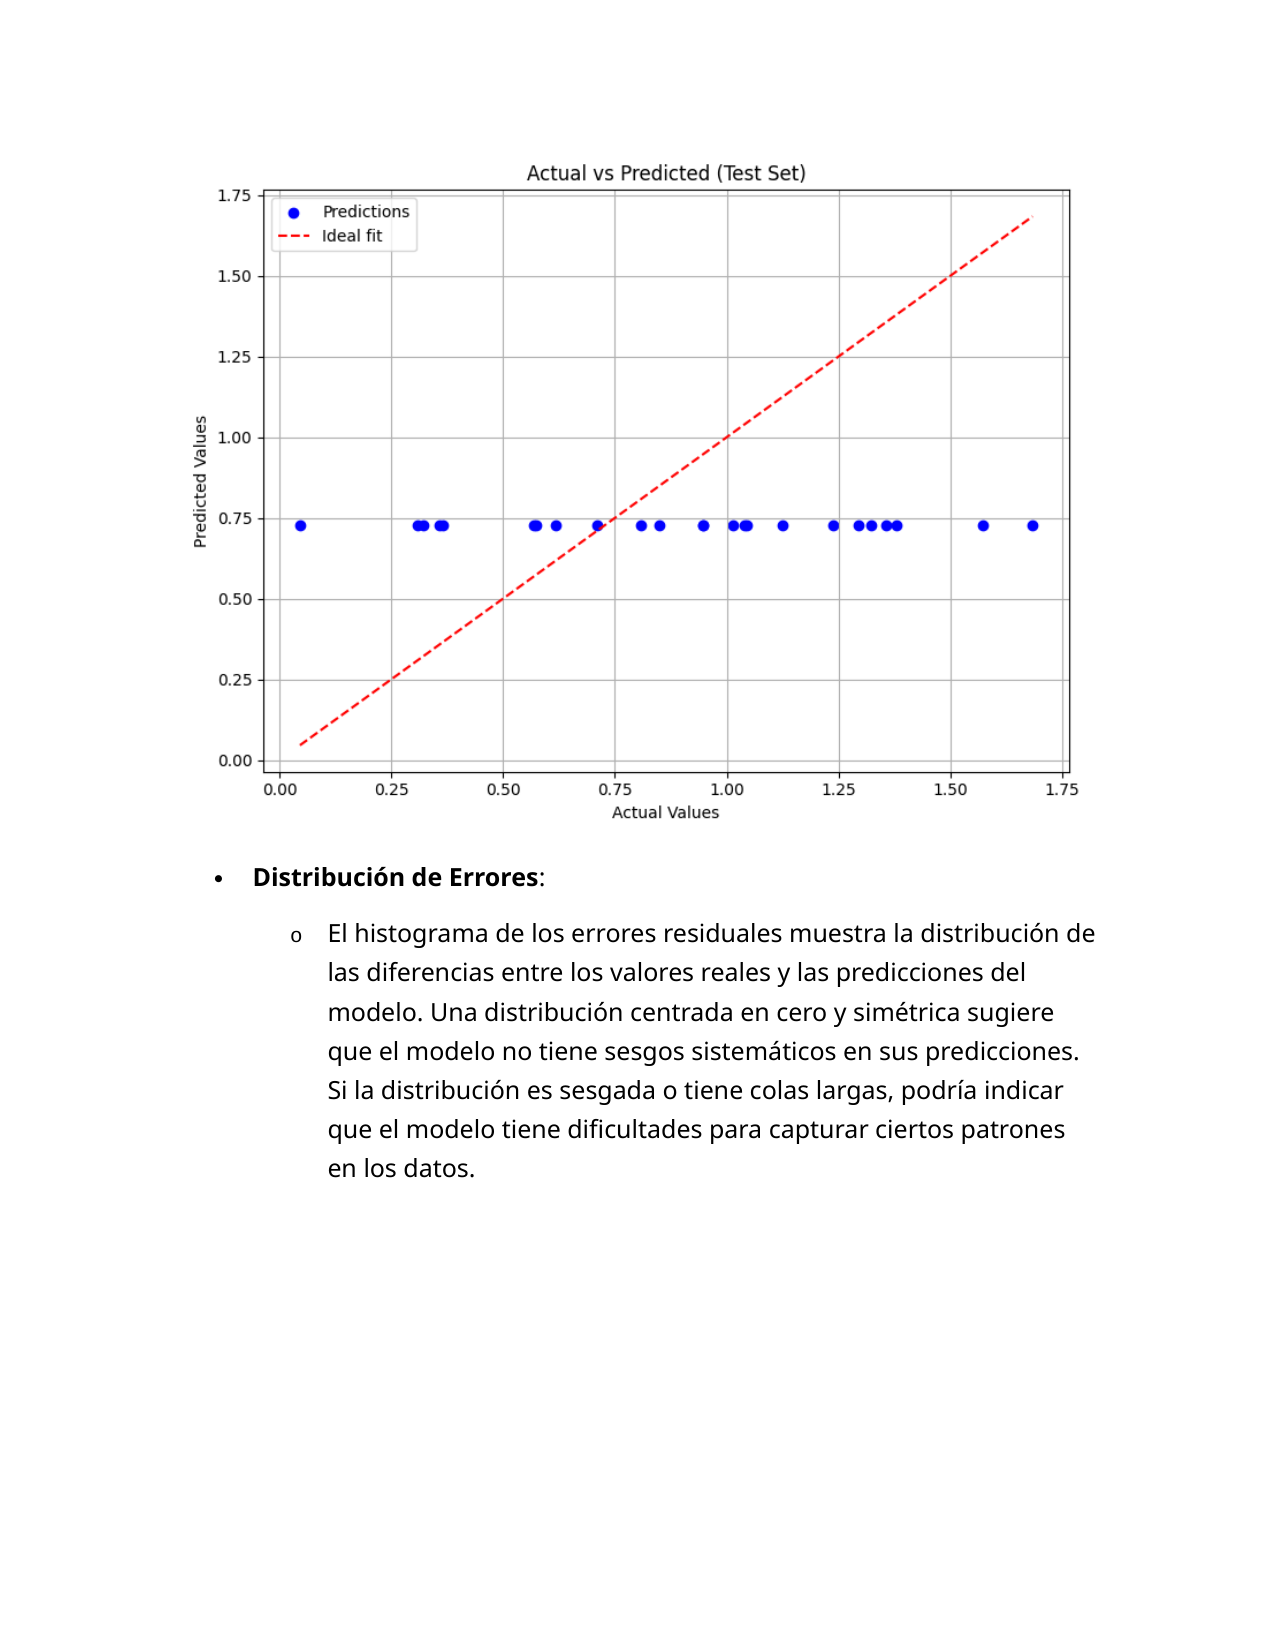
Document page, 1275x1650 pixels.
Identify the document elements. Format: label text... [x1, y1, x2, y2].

list El histograma de los errores residuales muestra la distribución de las diferencias entre los valores reales y las predicciones del modelo. Una distribución centrada en cero y simétrica sugiere que el modelo no tiene sesgos sistemáticos en sus predicciones. Si la distribución es sesgada o tiene colas largas, podría indicar que el modelo tiene dificultades para capturar ciertos patrones en los datos. [290, 916, 1098, 1185]
list Distribución de Errores: [215, 860, 1098, 894]
picture [177, 147, 1098, 839]
